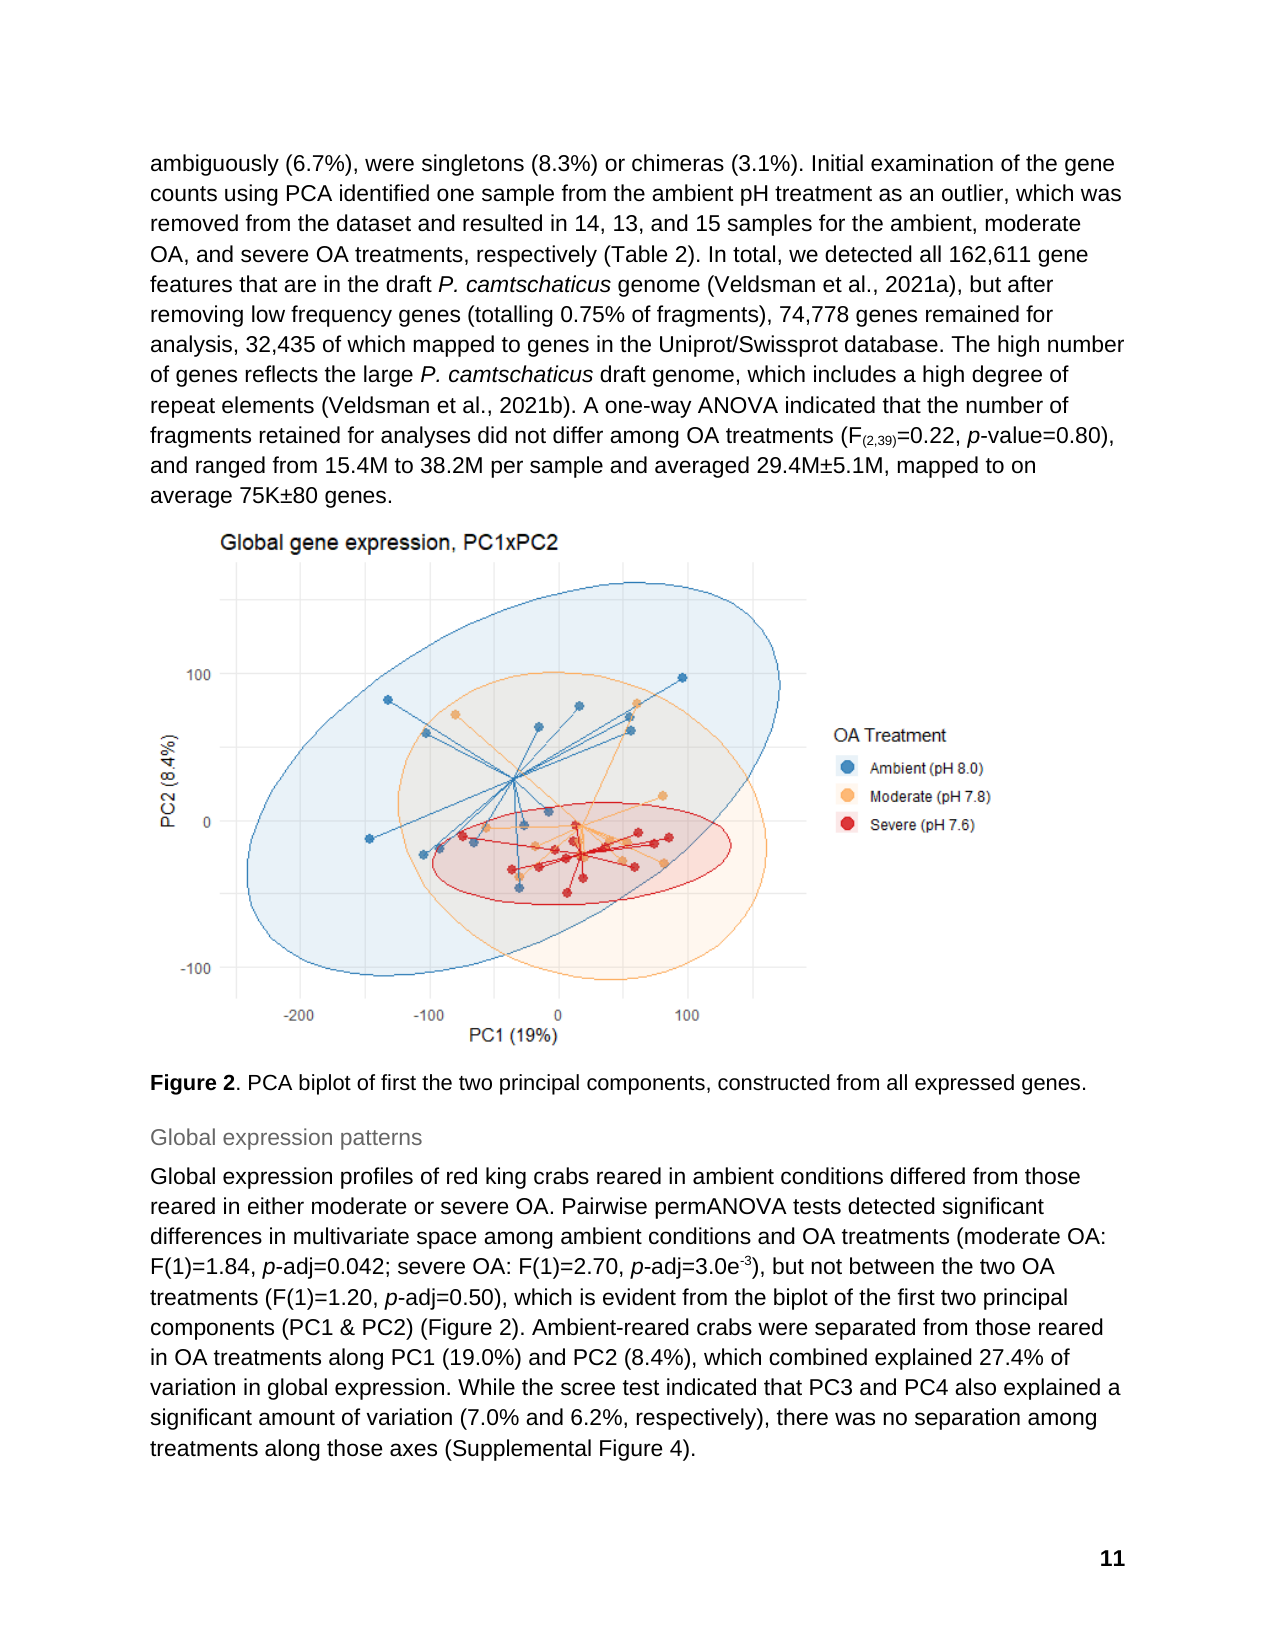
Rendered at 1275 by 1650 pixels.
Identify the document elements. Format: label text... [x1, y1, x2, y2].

picture [150, 523, 1009, 1054]
text Global expression profiles of red king crabs reared in ambient conditions differed from those reared in either moderate or severe OA. Pairwise permANOVA tests detected significant differences in multivariate space among ambient conditions and OA treatments (moderate OA: F(1)=1.84, p-adj=0.042; severe OA: F(1)=2.70, p-adj=3.0e-3), but not between the two OA treatments (F(1)=1.20, p-adj=0.50), which is evident from the biplot of the first two principal components (PC1 & PC2) (Figure 2). Ambient-reared crabs were separated from those reared in OA treatments along PC1 (19.0%) and PC2 (8.4%), which combined explained 27.4% of variation in global expression. While the scree test indicated that PC3 and PC4 also explained a significant amount of variation (7.0% and 6.2%, respectively), there was no separation among treatments along those axes (Supplemental Figure 4). [150, 1163, 1125, 1461]
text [150, 150, 1125, 509]
subtitle Global expression patterns [150, 1124, 1125, 1150]
